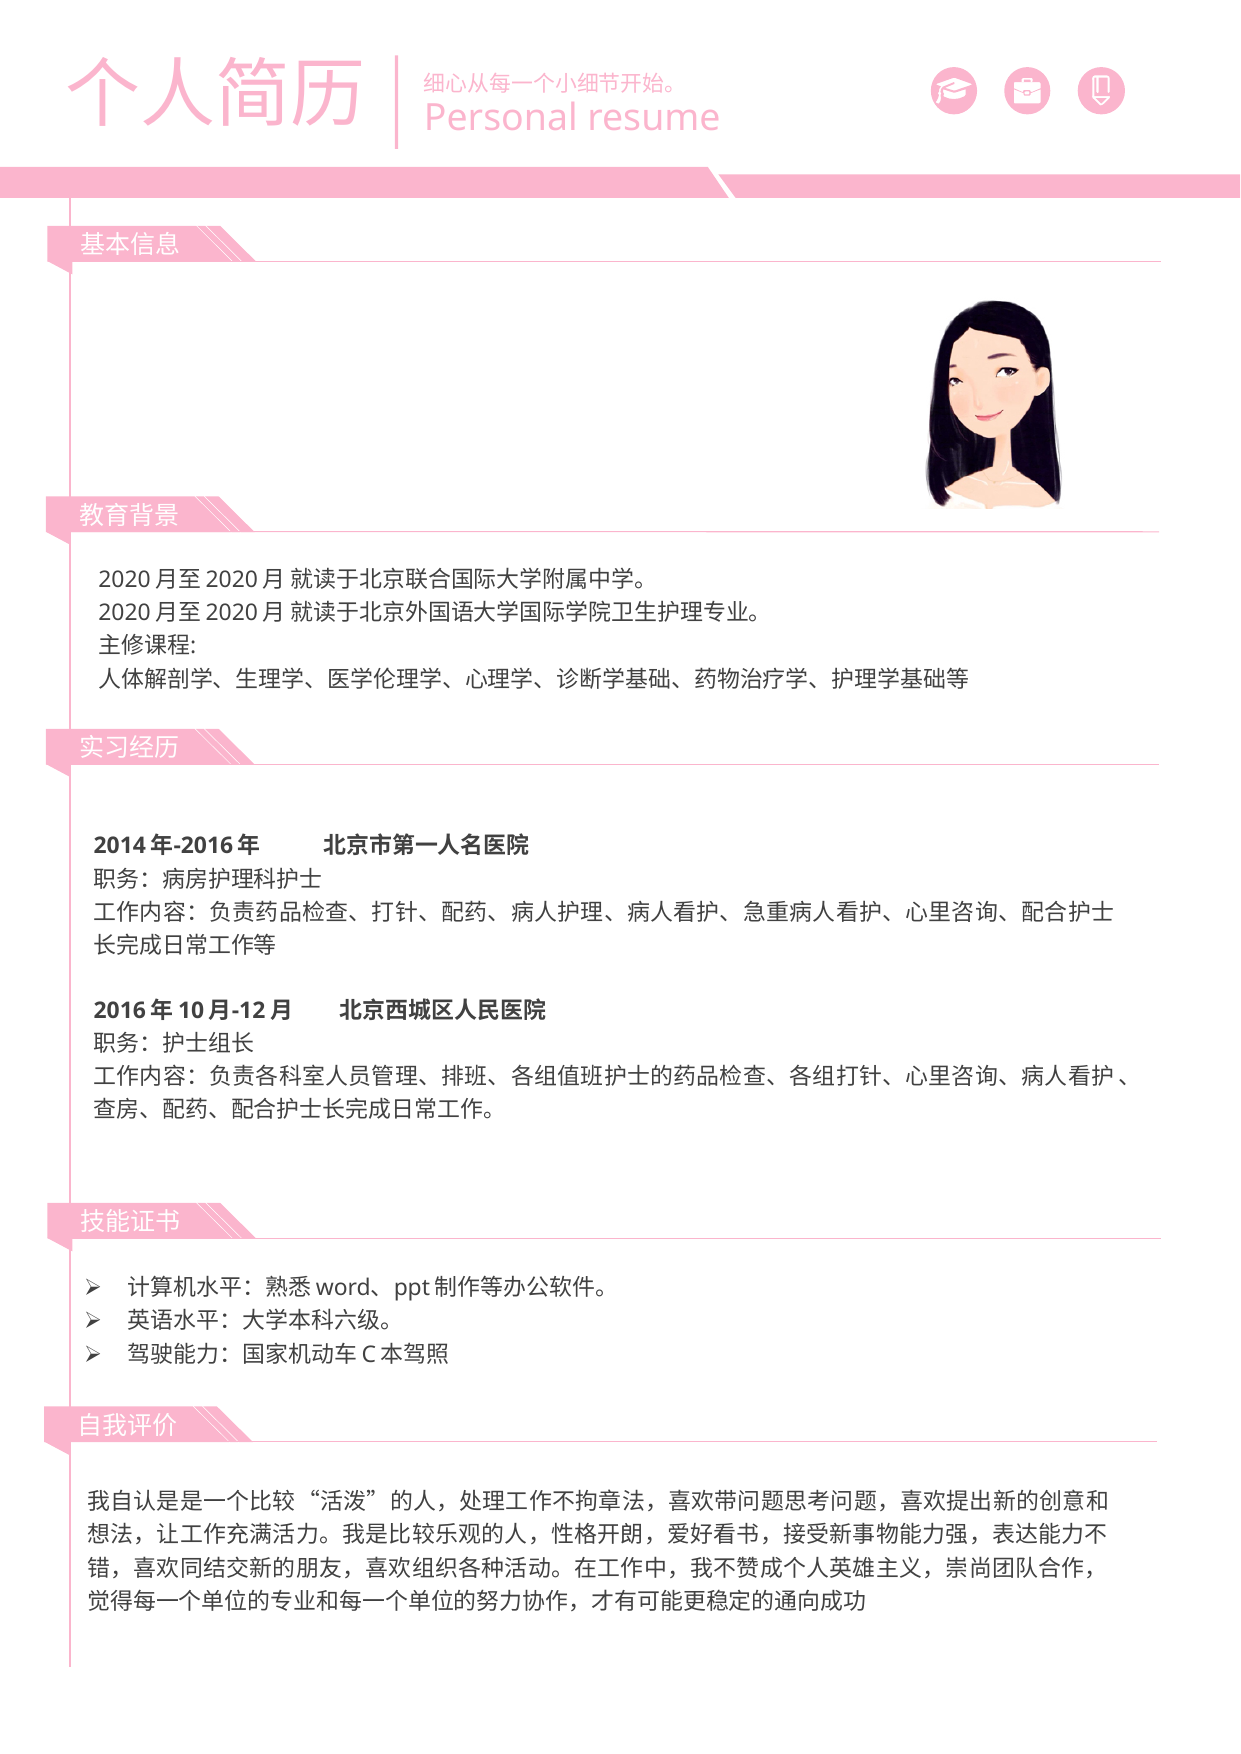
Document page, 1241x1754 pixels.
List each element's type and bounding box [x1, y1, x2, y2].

picture [906, 283, 1088, 509]
